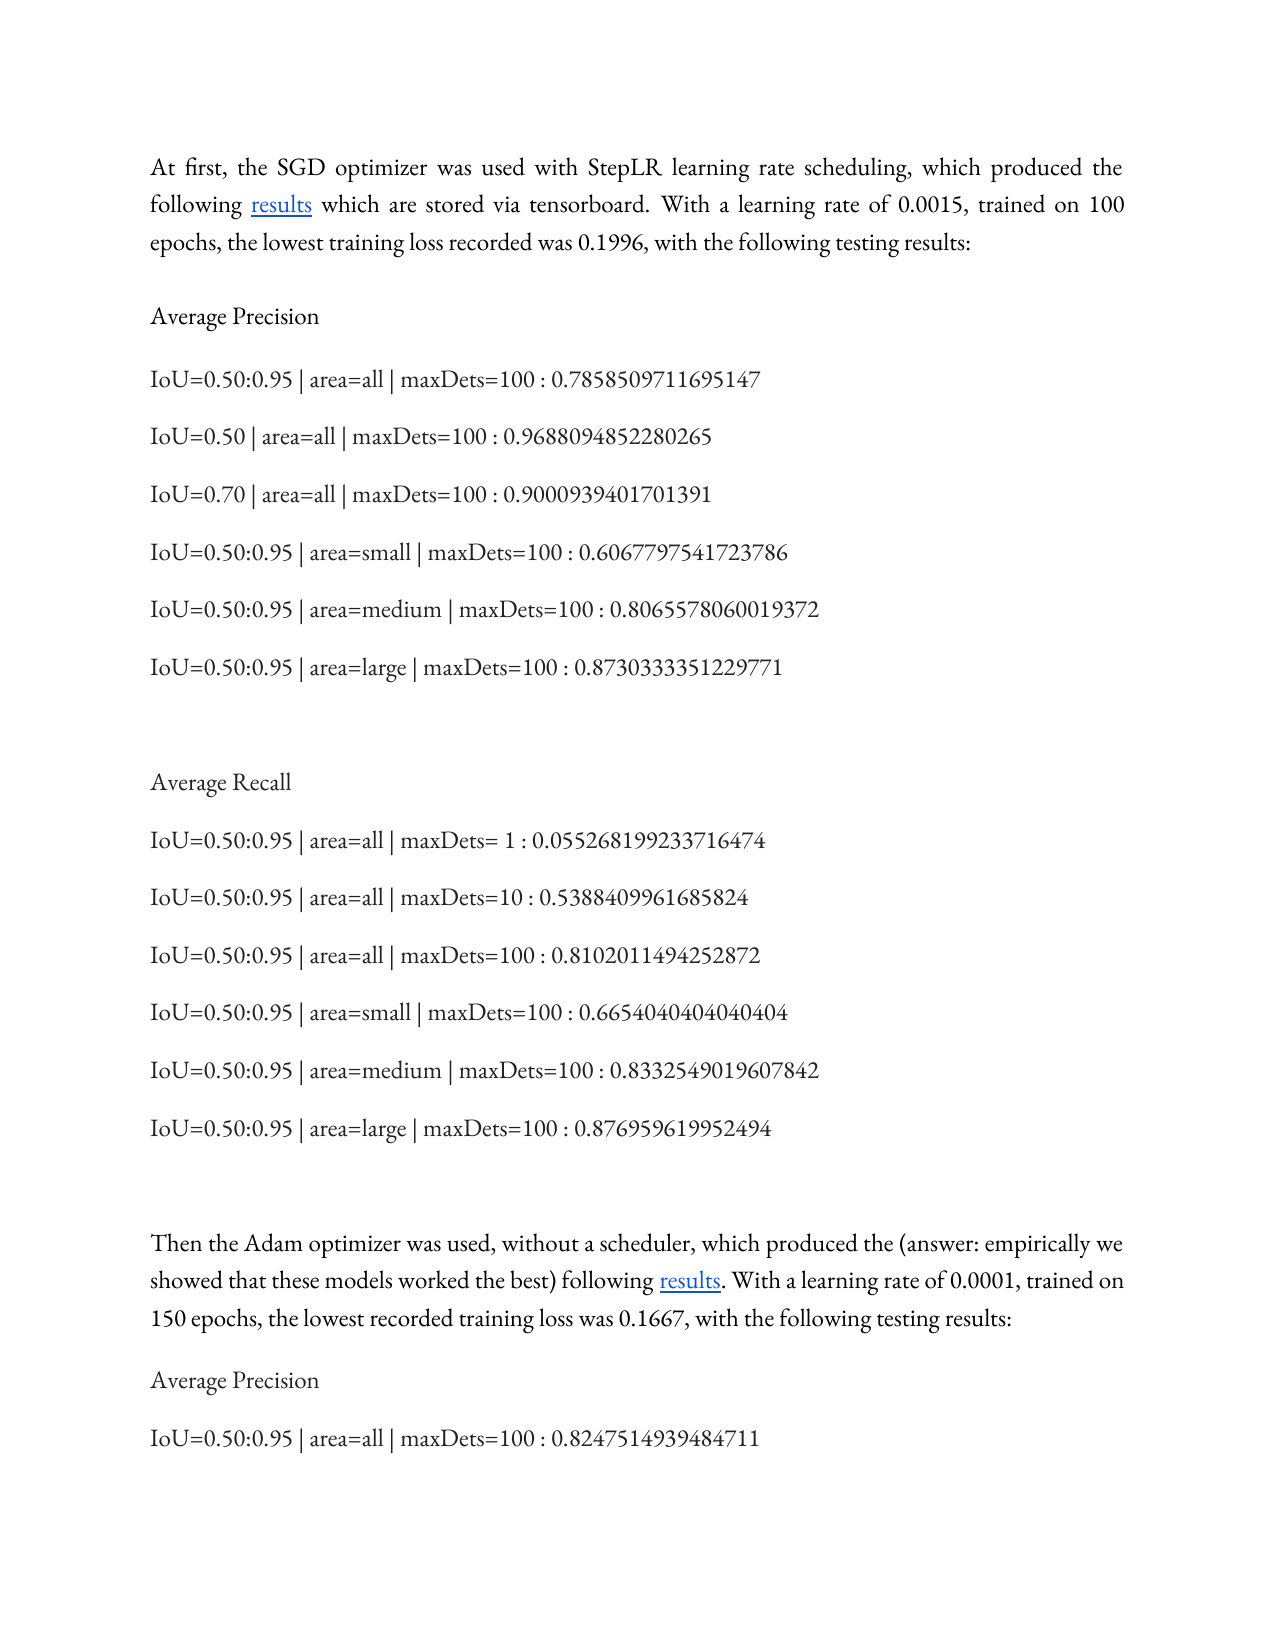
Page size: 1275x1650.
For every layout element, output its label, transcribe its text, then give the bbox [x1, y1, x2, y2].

text IoU=0.50:0.95 | area=large | maxDets=100 : 0.876959619952494 [150, 1111, 1125, 1143]
text IoU=0.50 | area=all | maxDets=100 : 0.9688094852280265 [150, 419, 1125, 452]
text IoU=0.50:0.95 | area=medium | maxDets=100 : 0.8332549019607842 [150, 1053, 1125, 1086]
text Average Recall [150, 765, 1125, 798]
text Then the Adam optimizer was used, without a scheduler, which produced the (answer: empirically we showed that these models worked the best) following results. With a learning rate of 0.0001, trained on 150 epochs, the lowest recorded training loss was 0.1667, with the following testing results: [150, 1226, 1125, 1333]
text Average Precision [150, 299, 1125, 332]
text IoU=0.50:0.95 | area=all | maxDets=10 : 0.5388409961685824 [150, 880, 1125, 913]
text IoU=0.50:0.95 | area=all | maxDets=100 : 0.7858509711695147 [150, 362, 1125, 394]
text IoU=0.50:0.95 | area=all | maxDets= 1 : 0.055268199233716474 [150, 823, 1125, 855]
text IoU=0.50:0.95 | area=small | maxDets=100 : 0.6067797541723786 [150, 535, 1125, 567]
text IoU=0.50:0.95 | area=all | maxDets=100 : 0.8102011494252872 [150, 938, 1125, 971]
text IoU=0.50:0.95 | area=large | maxDets=100 : 0.8730333351229771 [150, 650, 1125, 683]
text IoU=0.50:0.95 | area=medium | maxDets=100 : 0.8065578060019372 [150, 592, 1125, 625]
text Average Precision [150, 1363, 1125, 1396]
text IoU=0.50:0.95 | area=small | maxDets=100 : 0.6654040404040404 [150, 996, 1125, 1028]
text IoU=0.50:0.95 | area=all | maxDets=100 : 0.8247514939484711 [150, 1421, 1125, 1453]
text At first, the SGD optimizer was used with StepLR learning rate scheduling, which produced the following results which are stored via tensorboard. With a learning rate of 0.0015, trained on 100 epochs, the lowest training loss recorded was 0.1996, with the following testing results: [150, 150, 1125, 257]
text IoU=0.70 | area=all | maxDets=100 : 0.9000939401701391 [150, 477, 1125, 510]
